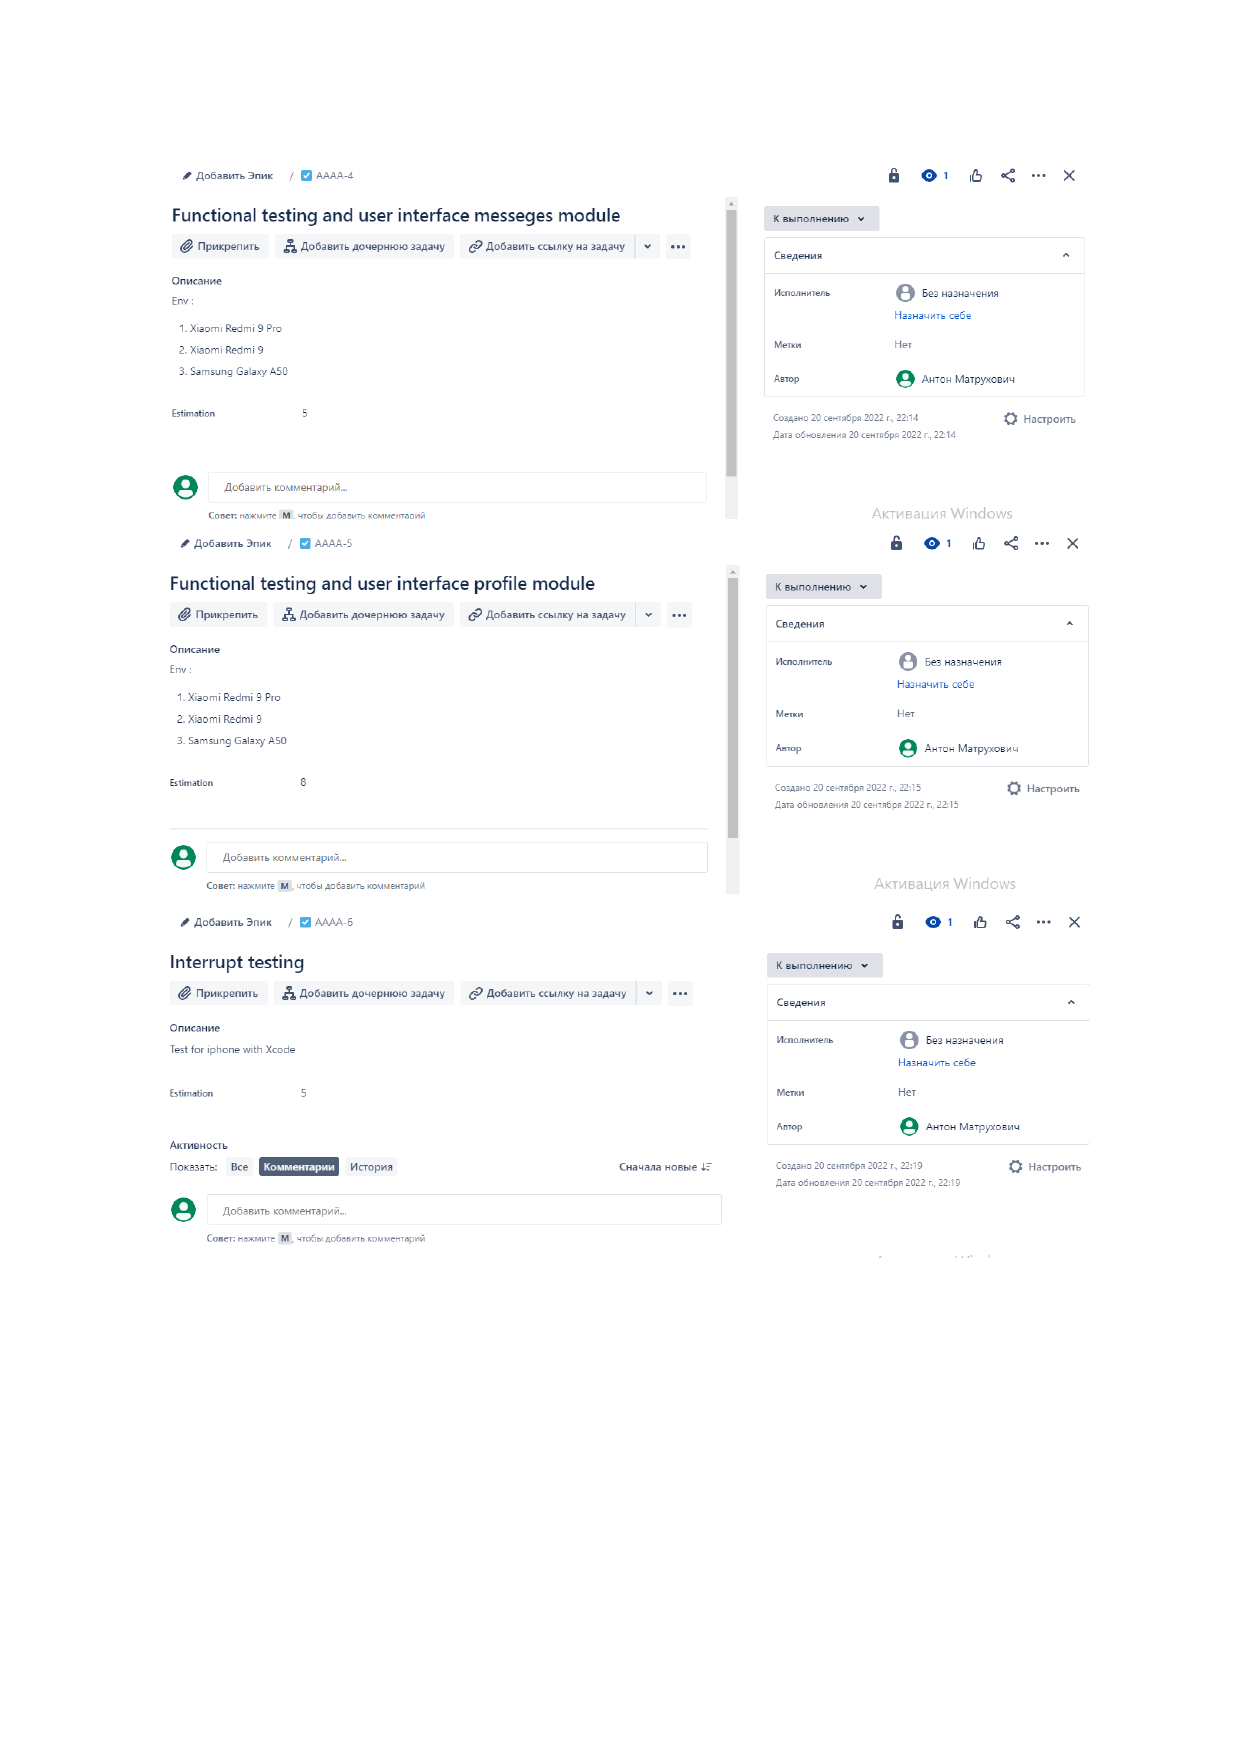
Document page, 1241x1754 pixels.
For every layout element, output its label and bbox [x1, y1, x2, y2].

picture [150, 897, 1091, 1258]
picture [150, 522, 1091, 894]
picture [150, 150, 1091, 519]
